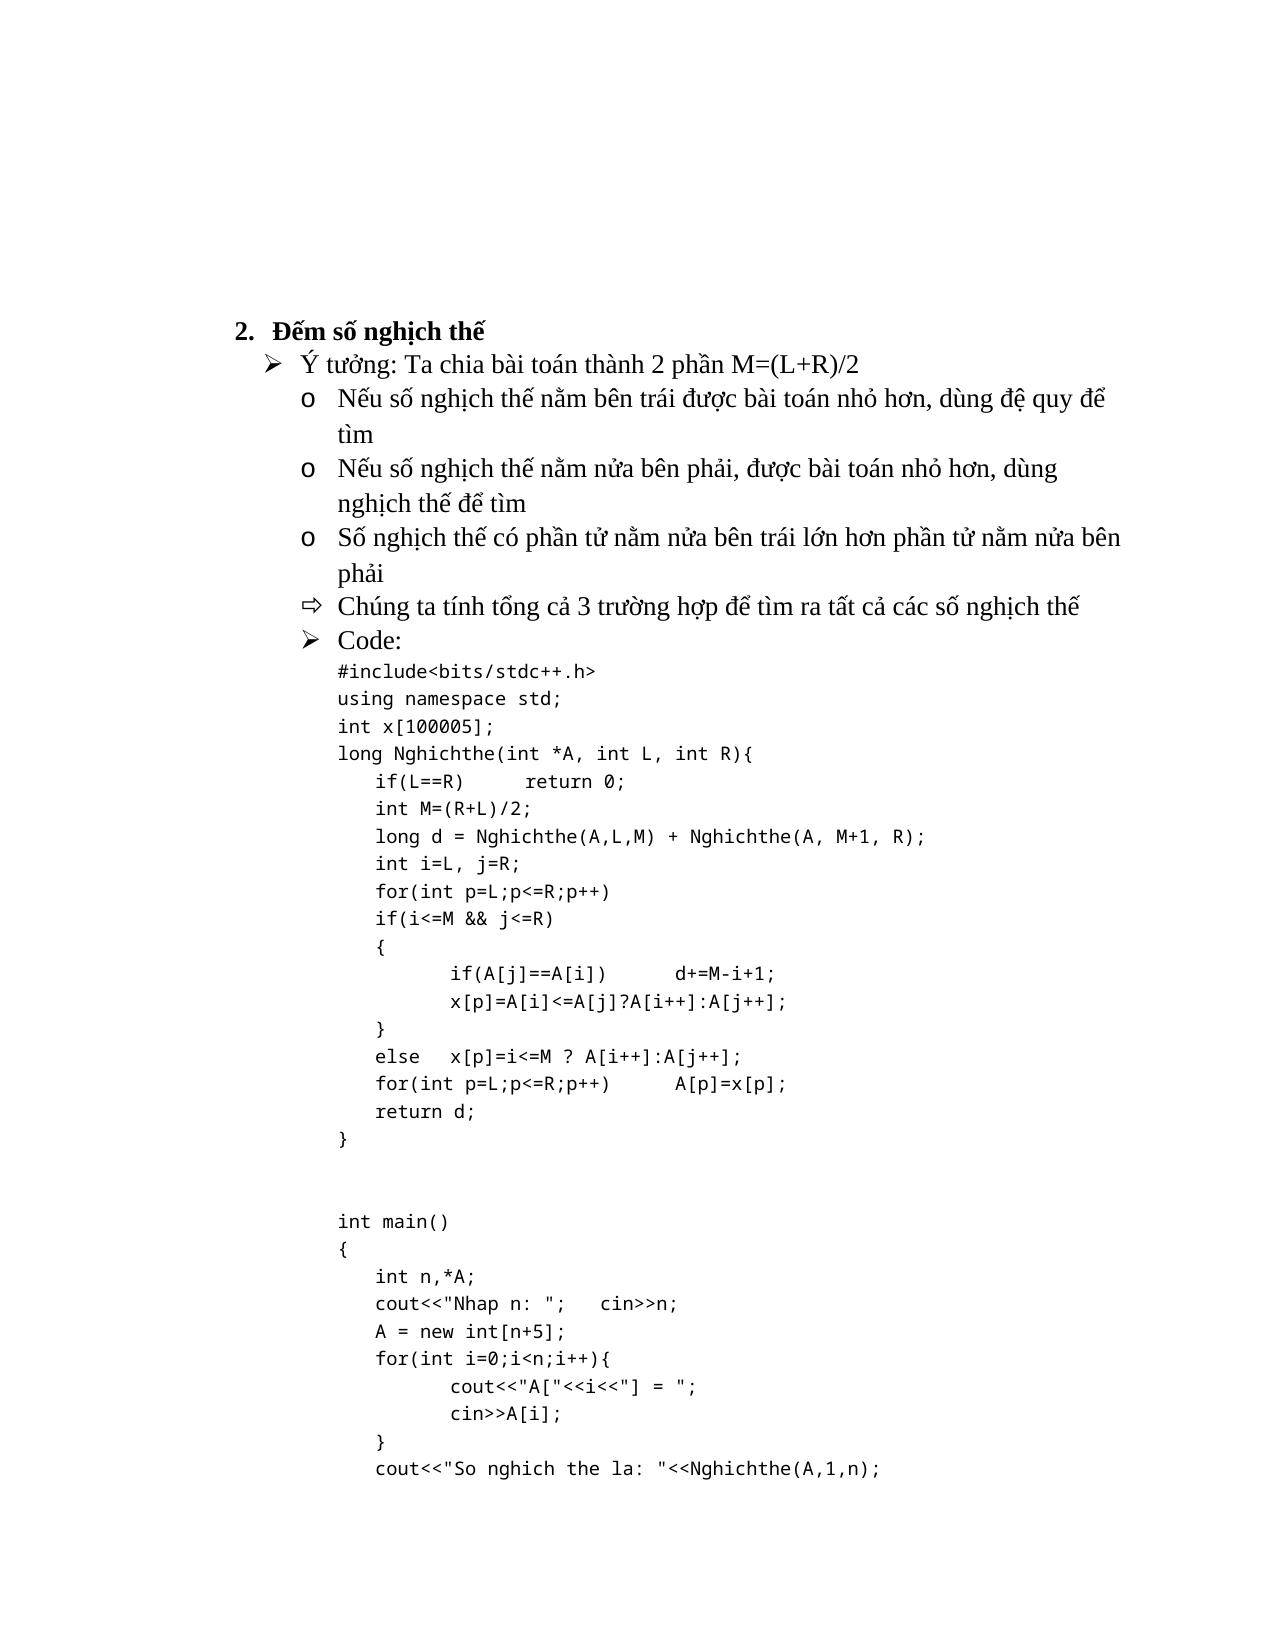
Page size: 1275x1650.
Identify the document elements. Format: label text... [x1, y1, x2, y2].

list Số nghịch thế có phần tử nằm nửa bên trái lớn hơn phần tử nằm nửa bên phải [300, 521, 1125, 588]
list int main() [337, 1208, 1125, 1233]
list cout<<"Nhap n: "; cin>>n; [337, 1290, 1125, 1316]
list Đếm số nghịch thế [234, 315, 1125, 346]
list Nếu số nghịch thế nằm nửa bên phải, được bài toán nhỏ hơn, dùng nghịch thế để tìm [300, 452, 1125, 519]
list Chúng ta tính tổng cả 3 trường hợp để tìm ra tất cả các số nghịch thế [300, 590, 1125, 622]
list long d = Nghichthe(A,L,M) + Nghichthe(A, M+1, R); [337, 823, 1125, 848]
list cin>>A[i]; [337, 1400, 1125, 1426]
list Code: [300, 624, 1125, 655]
list int x[100005]; [337, 713, 1125, 738]
list int i=L, j=R; [337, 850, 1125, 876]
list } [337, 1428, 1125, 1453]
list cout<<"A["<<i<<"] = "; [337, 1373, 1125, 1398]
list for(int p=L;p<=R;p++) A[p]=x[p]; [337, 1070, 1125, 1096]
list x[p]=A[i]<=A[j]?A[i++]:A[j++]; [337, 988, 1125, 1013]
list if(L==R) return 0; [337, 768, 1125, 793]
list using namespace std; [337, 685, 1125, 711]
list A = new int[n+5]; [337, 1318, 1125, 1343]
list } [337, 1015, 1125, 1041]
list Ý tưởng: Ta chia bài toán thành 2 phần M=(L+R)/2 [262, 348, 1125, 380]
list return d; [337, 1098, 1125, 1123]
list if(A[j]==A[i]) d+=M-i+1; [337, 960, 1125, 986]
list { [337, 933, 1125, 958]
list if(i<=M && j<=R) [337, 905, 1125, 931]
list int n,*A; [337, 1263, 1125, 1288]
list for(int p=L;p<=R;p++) [337, 878, 1125, 903]
list Nếu số nghịch thế nằm bên trái được bài toán nhỏ hơn, dùng đệ quy để tìm [300, 382, 1125, 449]
list long Nghichthe(int *A, int L, int R){ [337, 740, 1125, 766]
list } [337, 1125, 1125, 1151]
list for(int i=0;i<n;i++){ [337, 1345, 1125, 1371]
list cout<<"So nghich the la: "<<Nghichthe(A,1,n); [337, 1455, 1125, 1481]
list #include<bits/stdc++.h> [337, 658, 1125, 683]
list { [337, 1235, 1125, 1261]
list else x[p]=i<=M ? A[i++]:A[j++]; [337, 1043, 1125, 1068]
list int M=(R+L)/2; [337, 795, 1125, 821]
